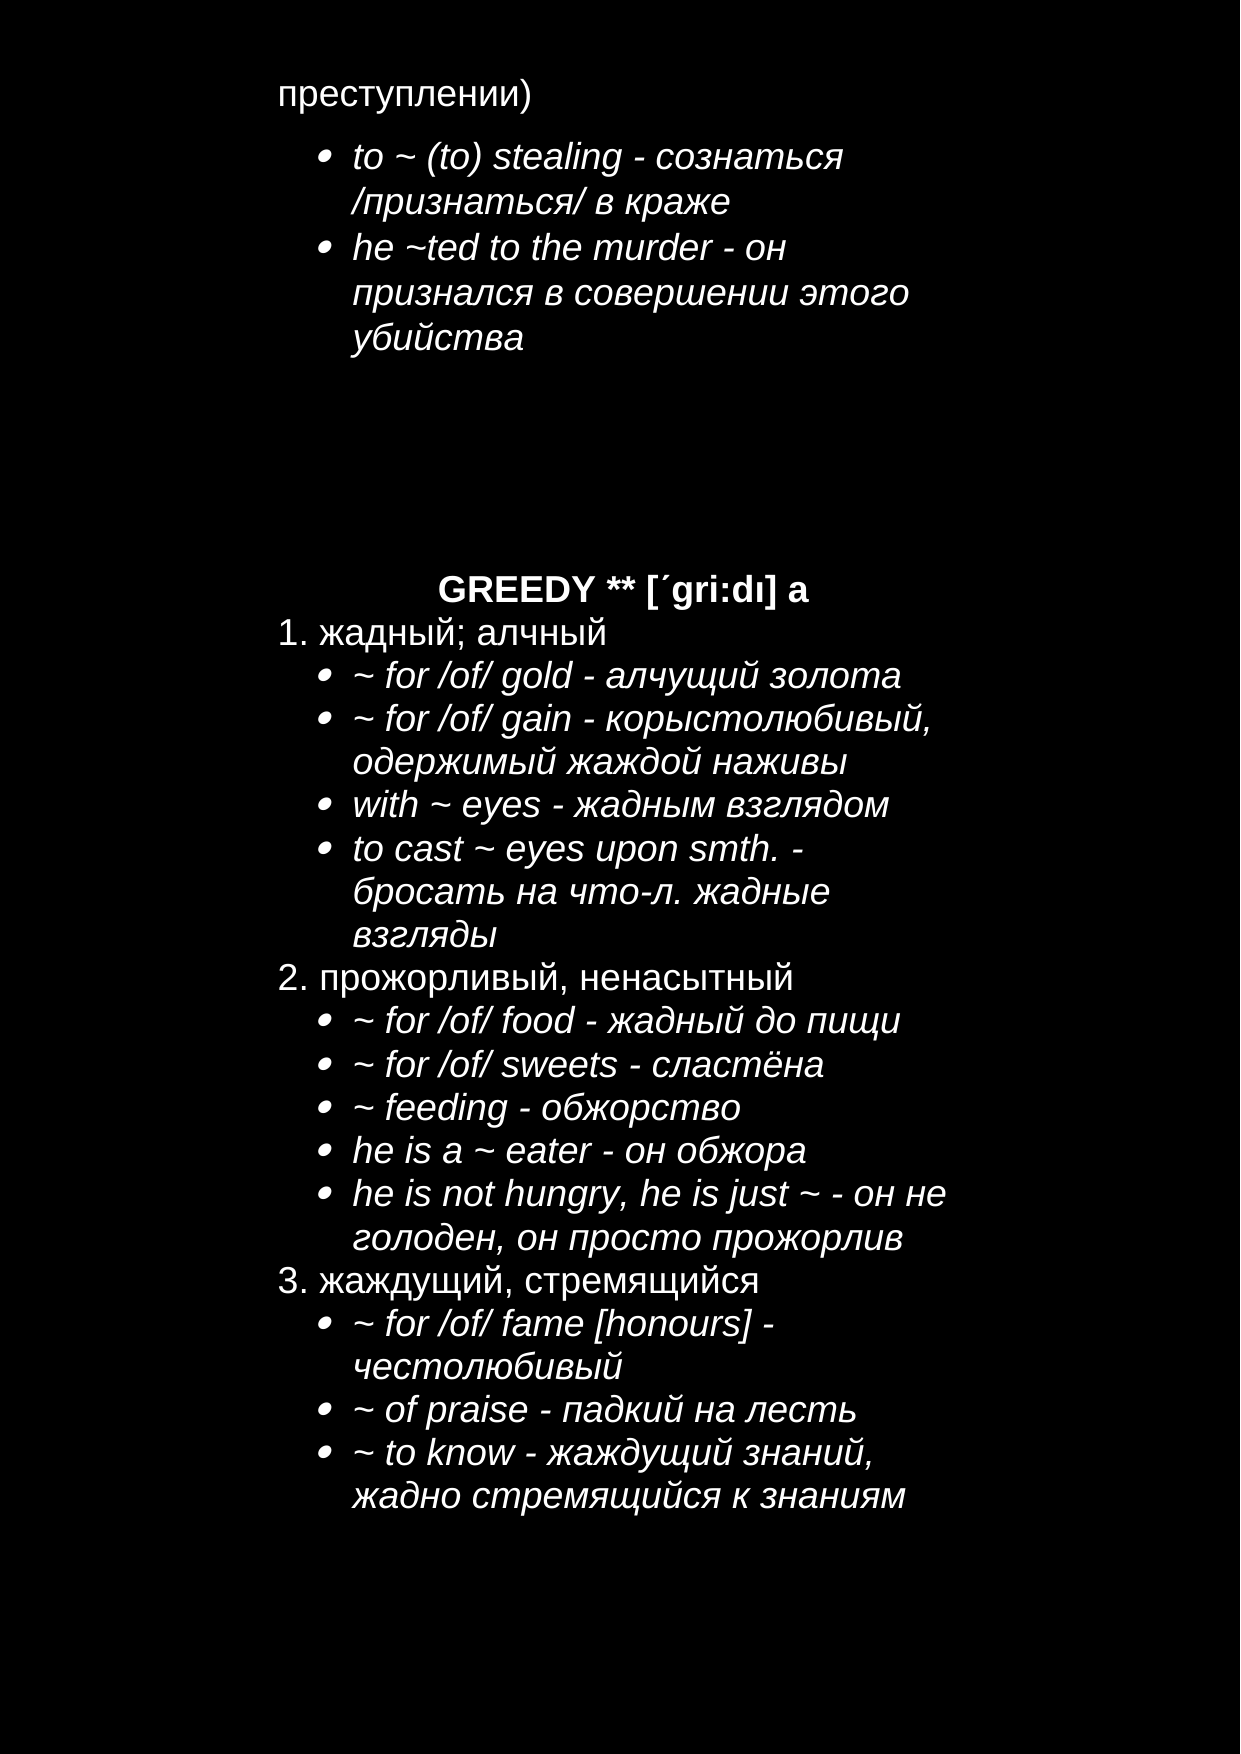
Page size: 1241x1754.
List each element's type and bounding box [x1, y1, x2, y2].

table_header [270, 62, 976, 1655]
